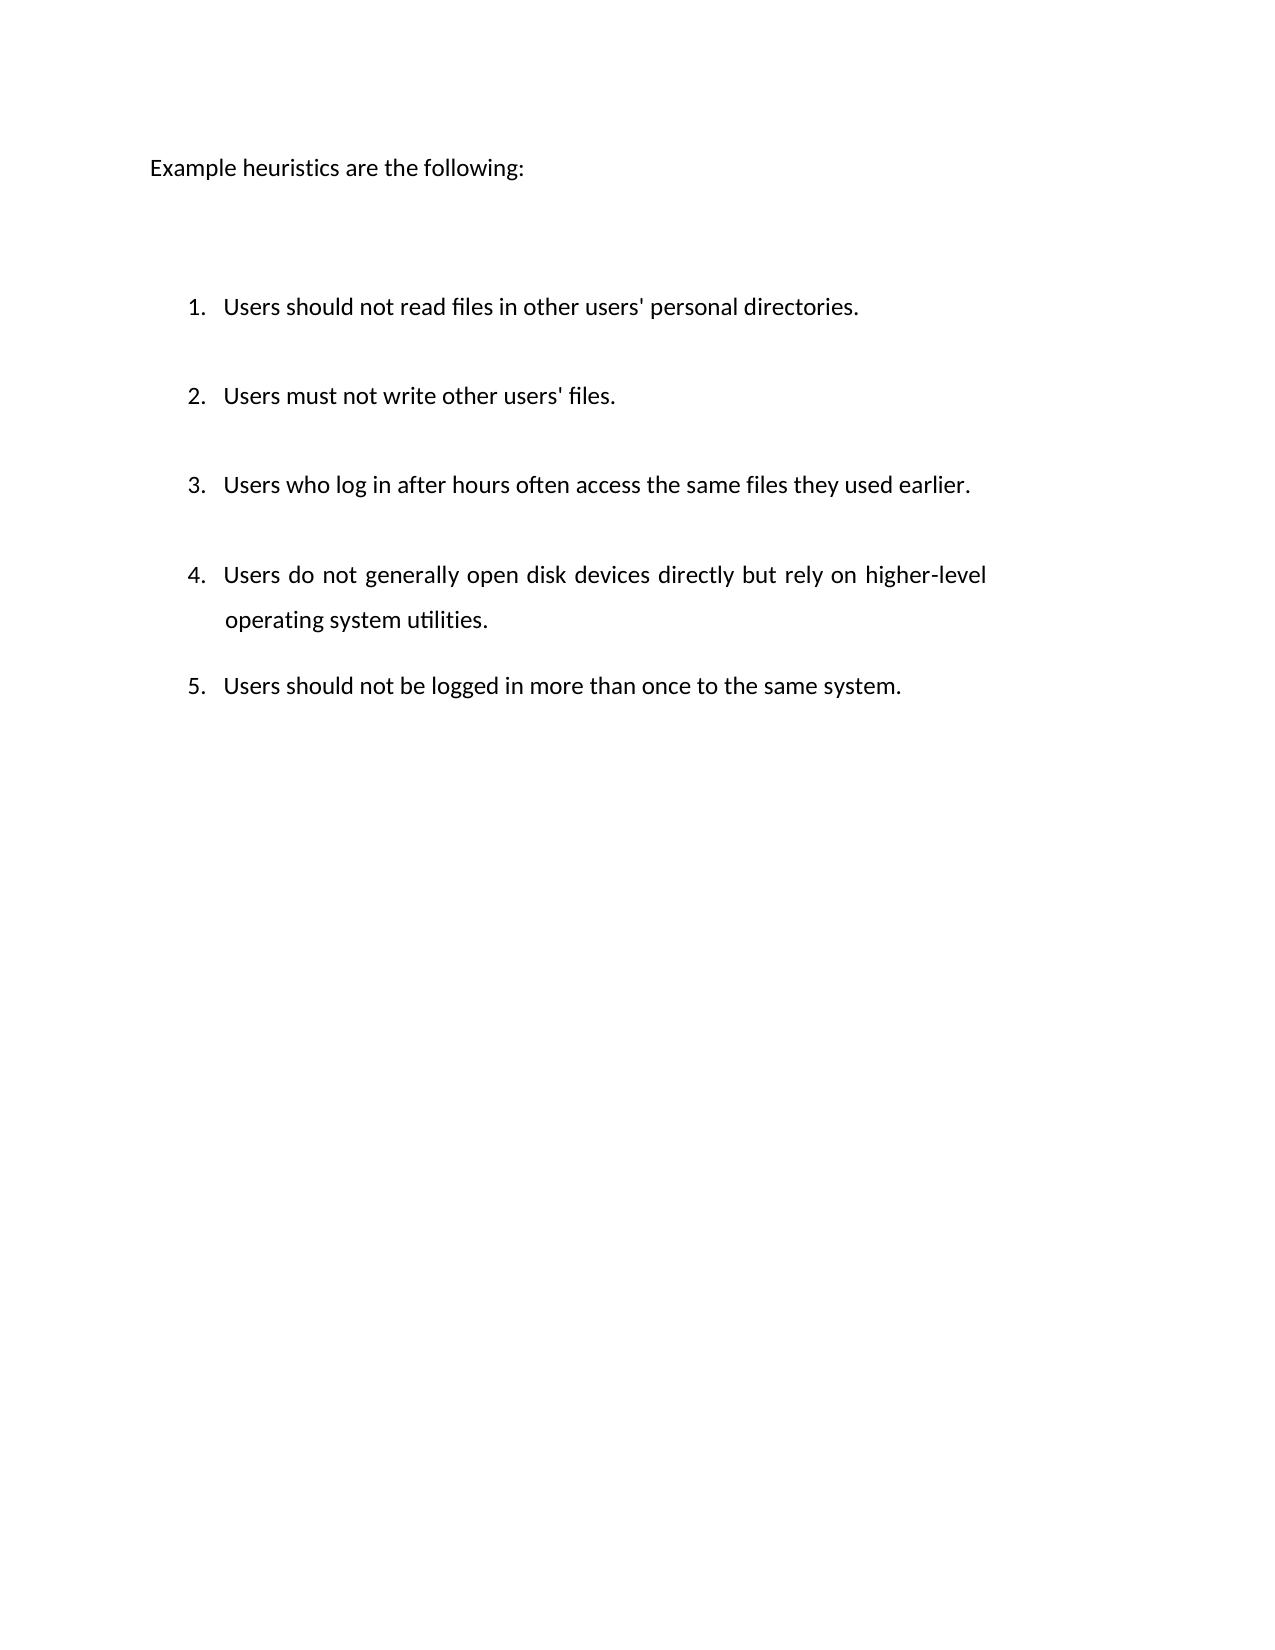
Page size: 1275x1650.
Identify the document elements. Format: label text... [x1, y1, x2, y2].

text 1. Users should not read files in other users' personal directories. [187, 291, 1175, 322]
text 3. Users who log in after hours often access the same files they used earlier. [187, 469, 1175, 500]
text 5. Users should not be logged in more than once to the same system. [187, 670, 1175, 701]
text 2. Users must not write other users' files. [187, 380, 1175, 411]
text Example heuristics are the following: [150, 152, 528, 183]
text 4. Users do not generally open disk devices directly but rely on higher-level operating system utilities. [187, 559, 1092, 635]
